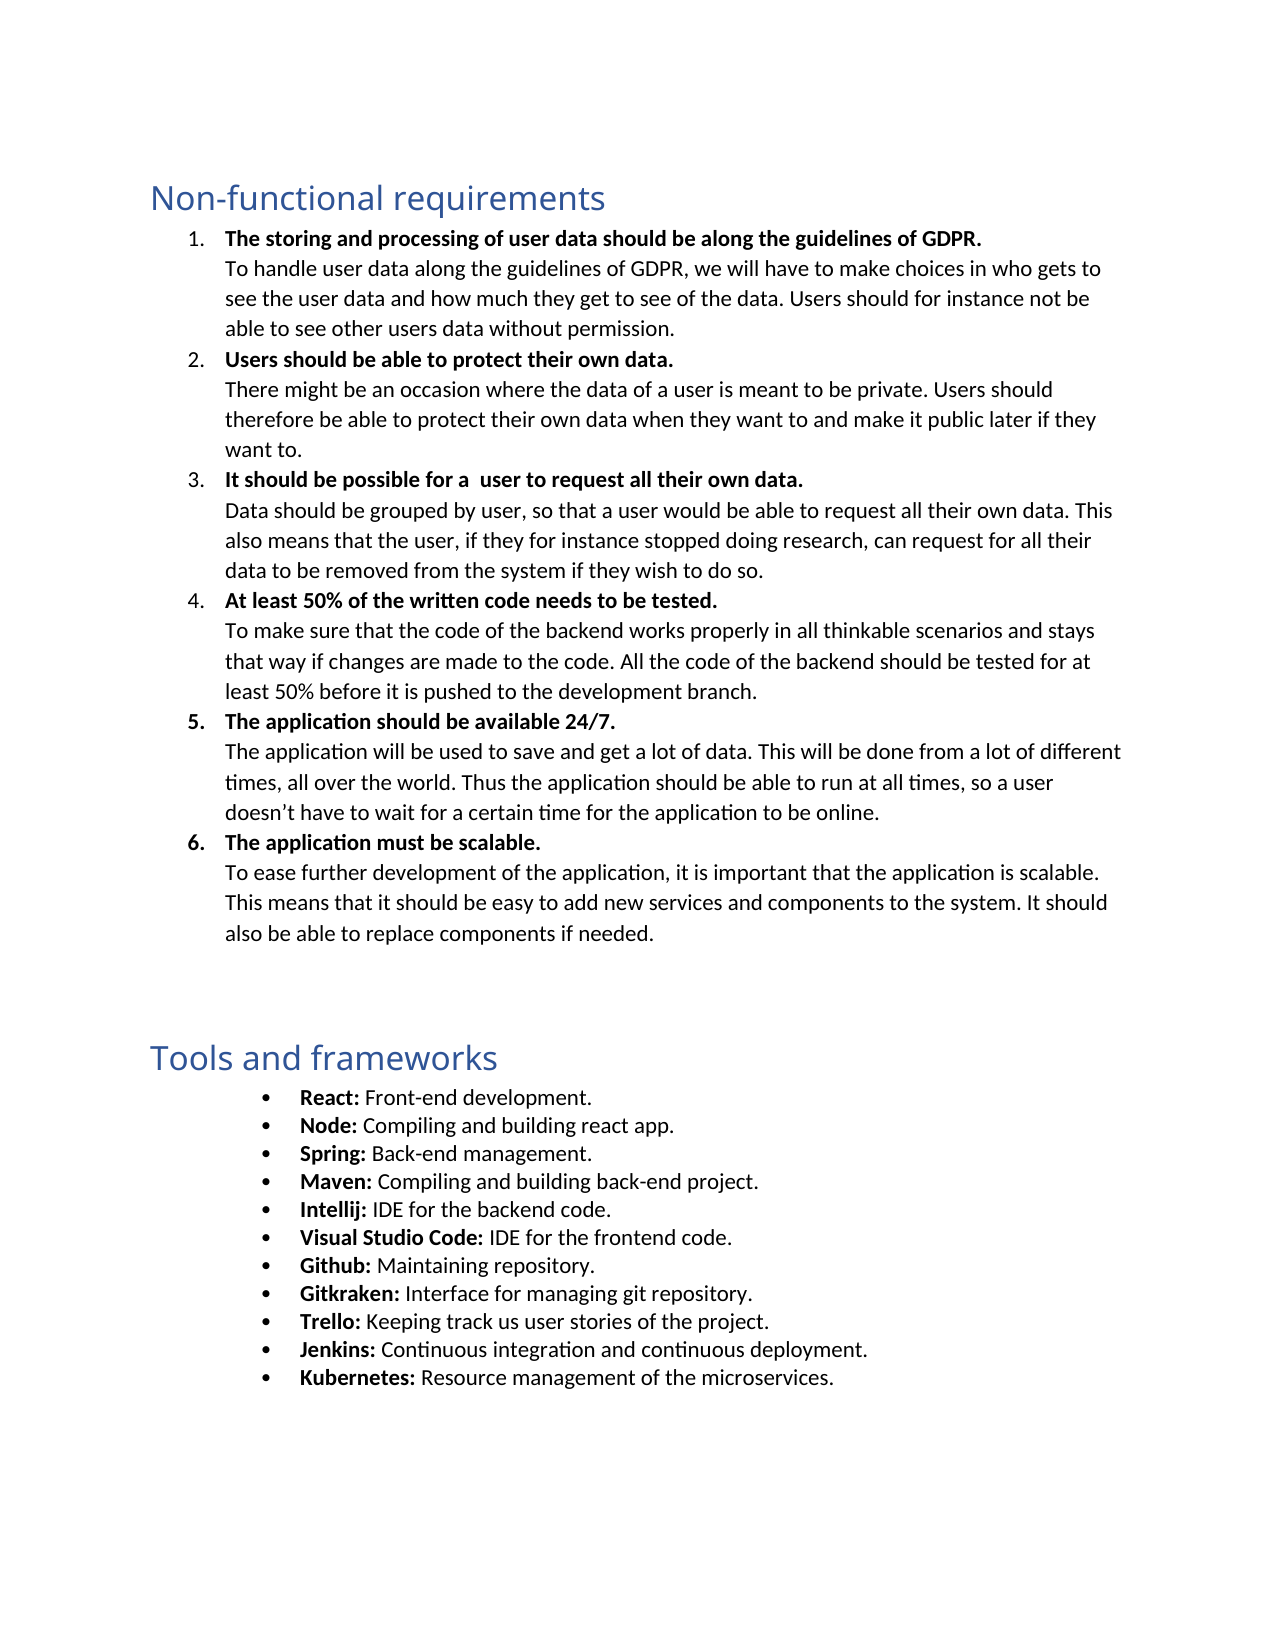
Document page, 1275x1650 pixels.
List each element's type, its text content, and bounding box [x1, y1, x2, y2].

list Jenkins: Continuous integration and continuous deployment. [262, 1336, 1125, 1363]
list Trello: Keeping track us user stories of the project. [262, 1307, 1125, 1336]
list Github: Maintaining repository. [262, 1251, 1125, 1279]
list Kubernetes: Resource management of the microservices. [262, 1363, 1125, 1392]
list The application should be available 24/7. The application will be used to save and get a lot of data. This will be done from a lot of different times, all over the world. Thus the application should be able to run at all times, so a user doesn’t have to wait for a certain time for the application to be online. [187, 707, 1125, 826]
list Maven: Compiling and building back-end project. [262, 1167, 1125, 1195]
list React: Front-end development. [262, 1083, 1125, 1111]
list The application must be scalable. To ease further development of the application, it is important that the application is scalable. This means that it should be easy to add new services and components to the system. It should also be able to replace components if needed. [187, 828, 1125, 947]
list Users should be able to protect their own data. There might be an occasion where the data of a user is meant to be private. Users should therefore be able to protect their own data when they want to and make it public later if they want to. [187, 345, 1125, 463]
list The storing and processing of user data should be along the guidelines of GDPR. To handle user data along the guidelines of GDPR, we will have to make choices in who gets to see the user data and how much they get to see of the data. Users should for instance not be able to see other users data without permission. [187, 224, 1125, 343]
list Intellij: IDE for the backend code. [262, 1195, 1125, 1223]
list It should be possible for a user to request all their own data. Data should be grouped by user, so that a user would be able to request all their own data. This also means that the user, if they for instance stopped doing research, can request for all their data to be removed from the system if they wish to do so. [187, 466, 1125, 584]
list At least 50% of the written code needs to be tested. To make sure that the code of the backend works properly in all thinkable scenarios and stays that way if changes are made to the code. All the code of the backend should be tested for at least 50% before it is pushed to the development branch. [187, 586, 1125, 705]
list Visual Studio Code: IDE for the frontend code. [262, 1223, 1125, 1251]
list Gitkraken: Interface for managing git repository. [262, 1279, 1125, 1307]
list Node: Compiling and building react app. [262, 1111, 1125, 1139]
subtitle Non-functional requirements [150, 175, 1125, 220]
list Spring: Back-end management. [262, 1139, 1125, 1167]
subtitle Tools and frameworks [150, 1034, 1125, 1080]
